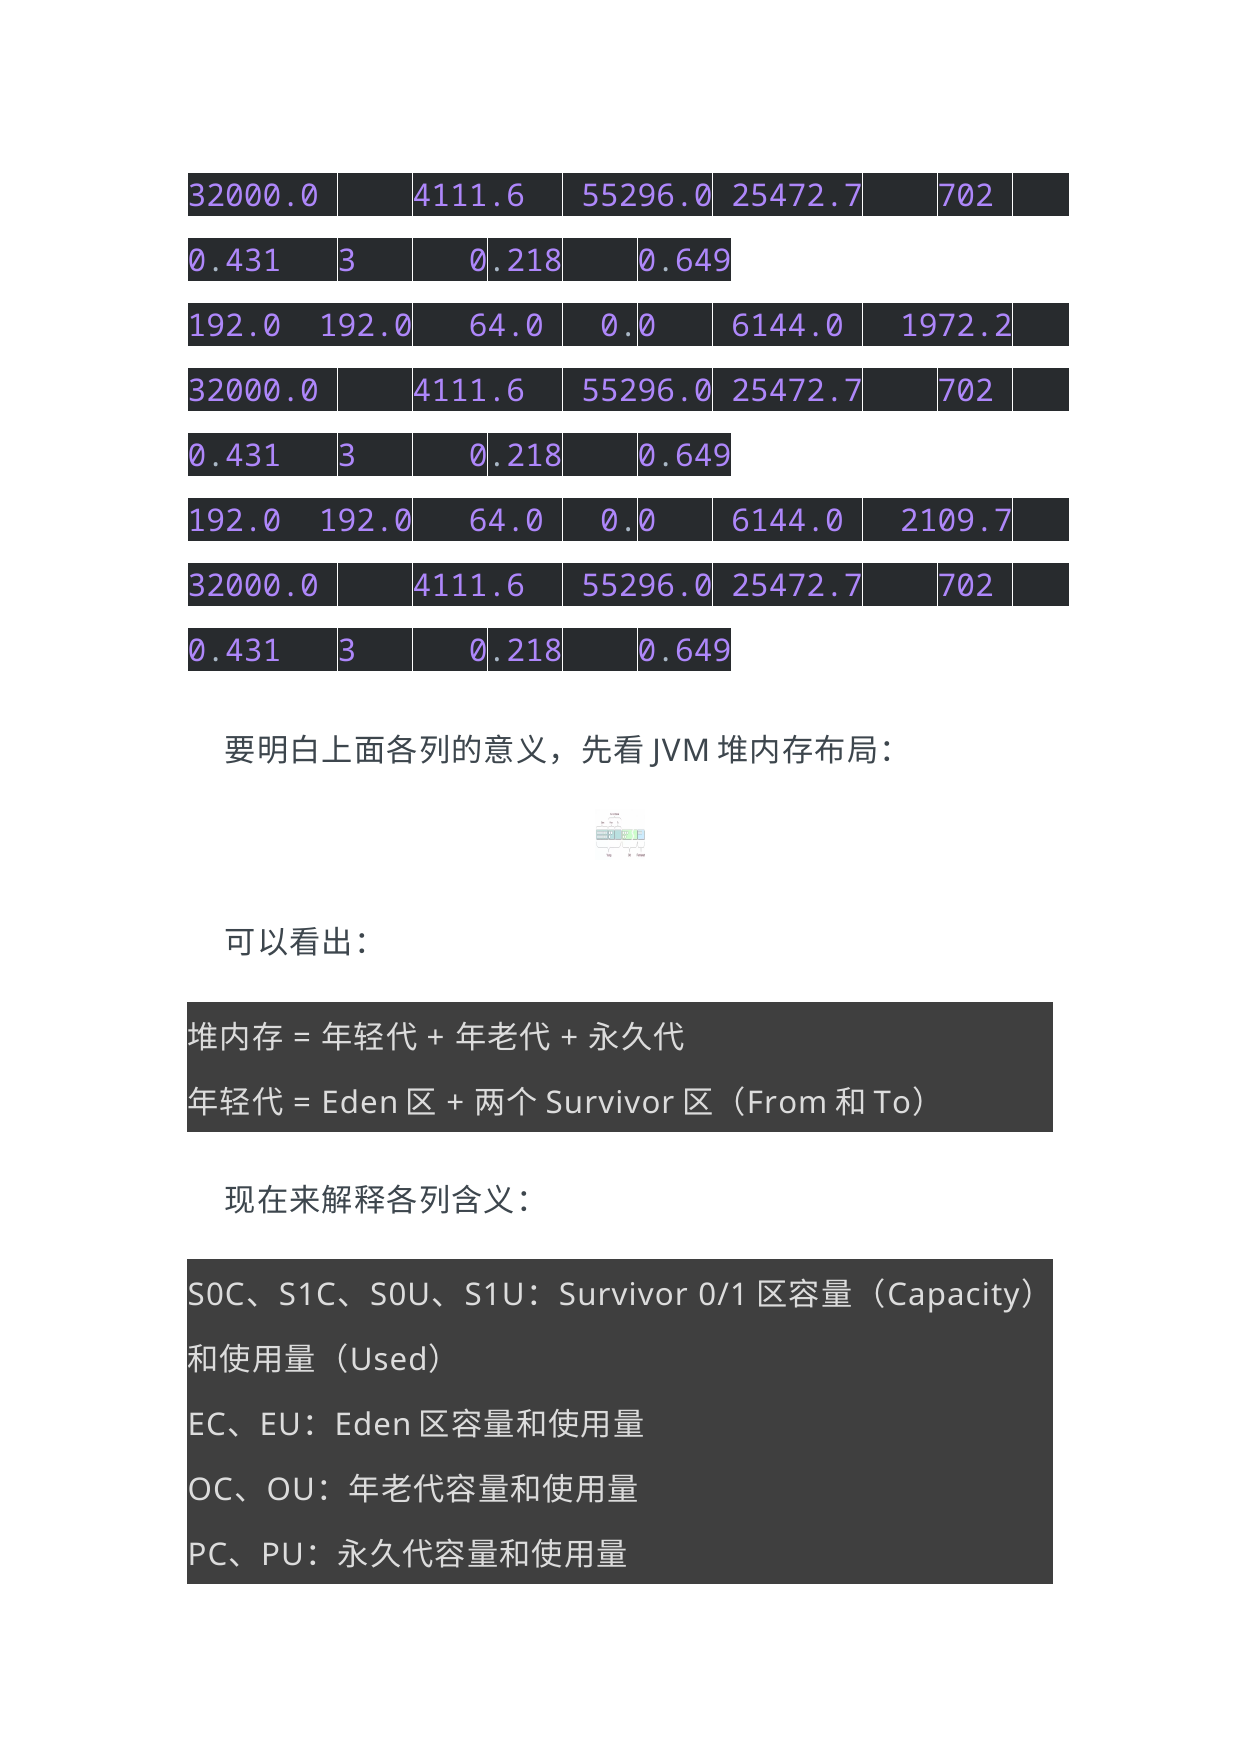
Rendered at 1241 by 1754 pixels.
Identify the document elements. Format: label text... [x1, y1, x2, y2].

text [187, 1259, 1053, 1584]
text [187, 162, 1053, 682]
text 可以看出： [187, 908, 1053, 973]
text 现在来解释各列含义： [187, 1165, 1053, 1230]
text 堆内存 = 年轻代 + 年老代 + 永久代 年轻代 = Eden区 + 两个Survivor区（From和To） [187, 1002, 1053, 1132]
picture [595, 809, 645, 860]
text 要明白上面各列的意义，先看JVM堆内存布局： [187, 715, 1053, 780]
